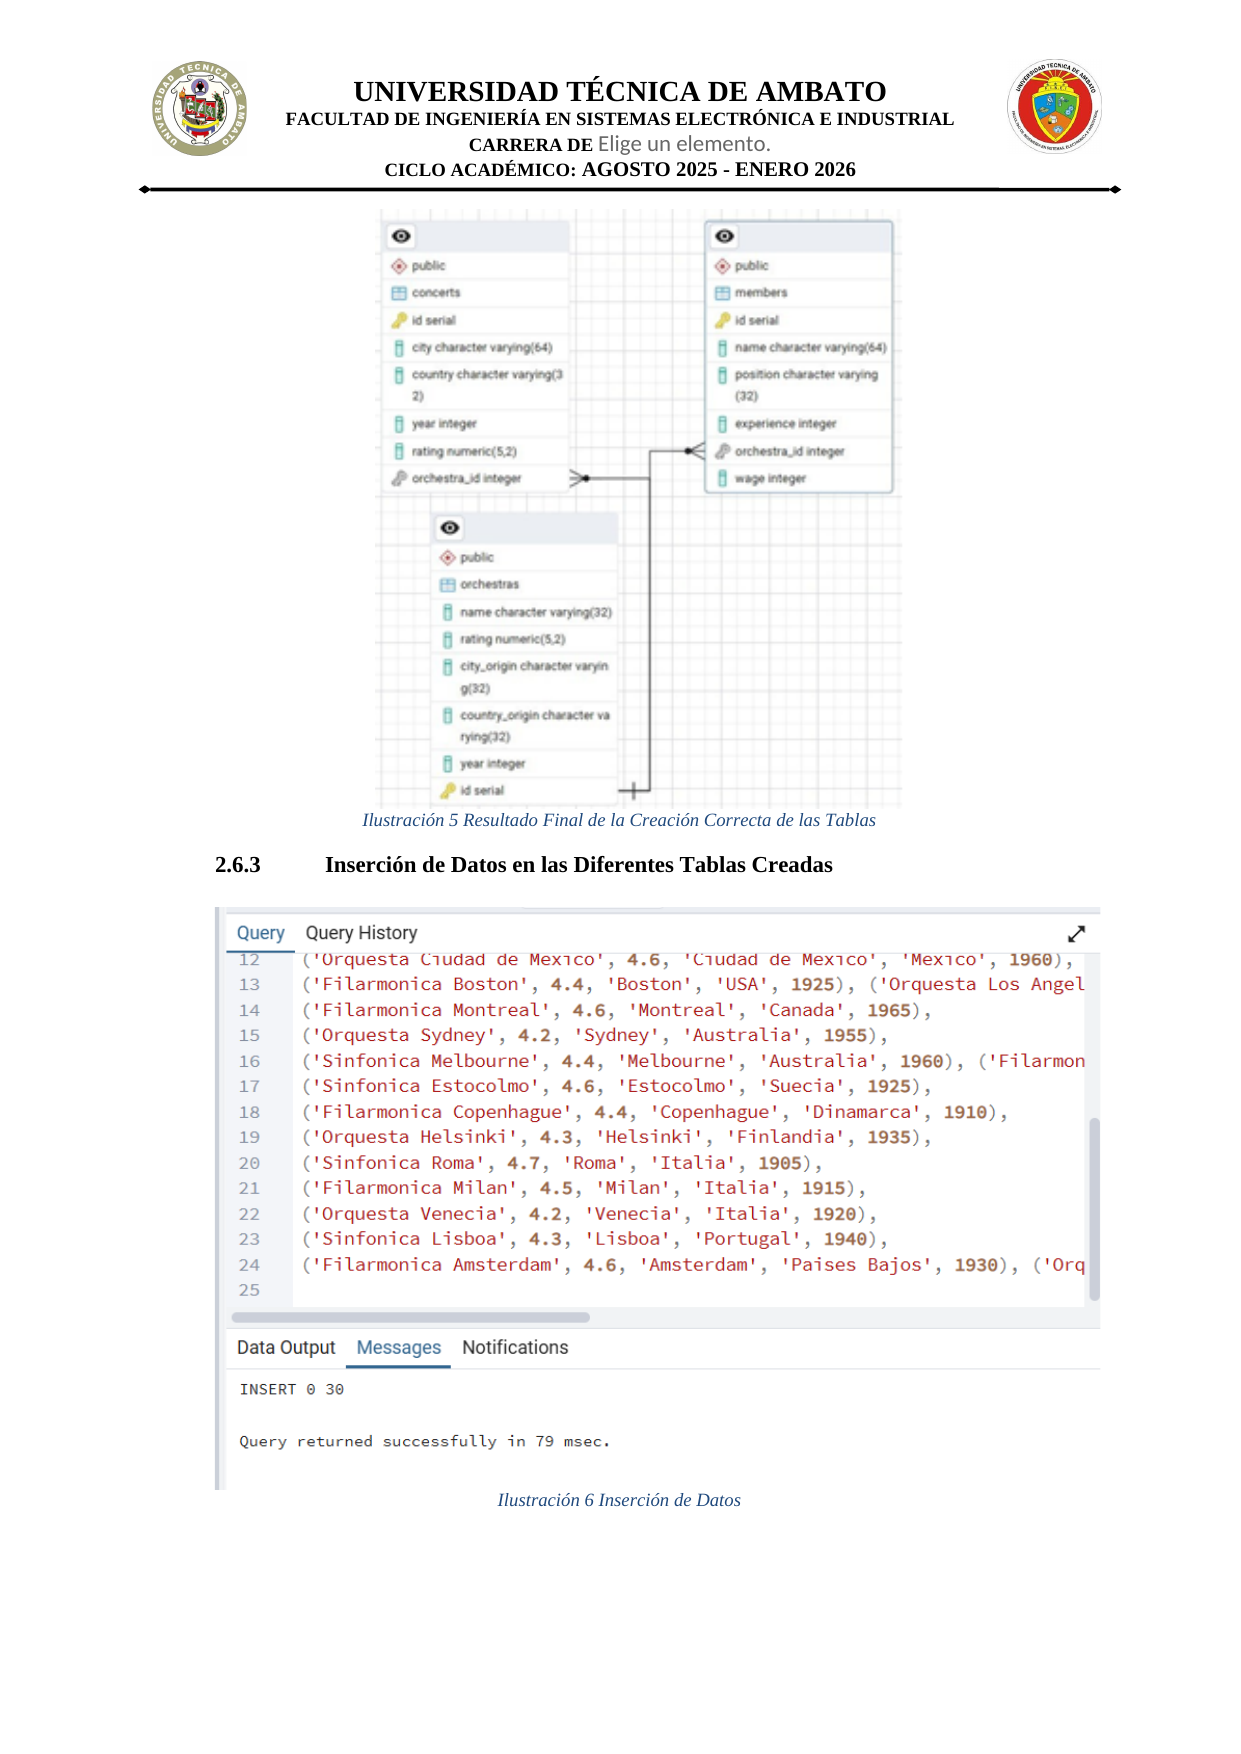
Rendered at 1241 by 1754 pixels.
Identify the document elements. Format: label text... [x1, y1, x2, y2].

picture [1007, 59, 1102, 154]
picture [375, 209, 903, 809]
text Ilustración 6 Inserción de Datos [177, 1489, 1063, 1511]
picture [214, 907, 1101, 1490]
subtitle Inserción de Datos en las Diferentes Tablas Creadas [215, 851, 1063, 877]
picture [152, 61, 247, 156]
text Ilustración 5 Resultado Final de la Creación Correcta de las Tablas [177, 808, 1063, 830]
